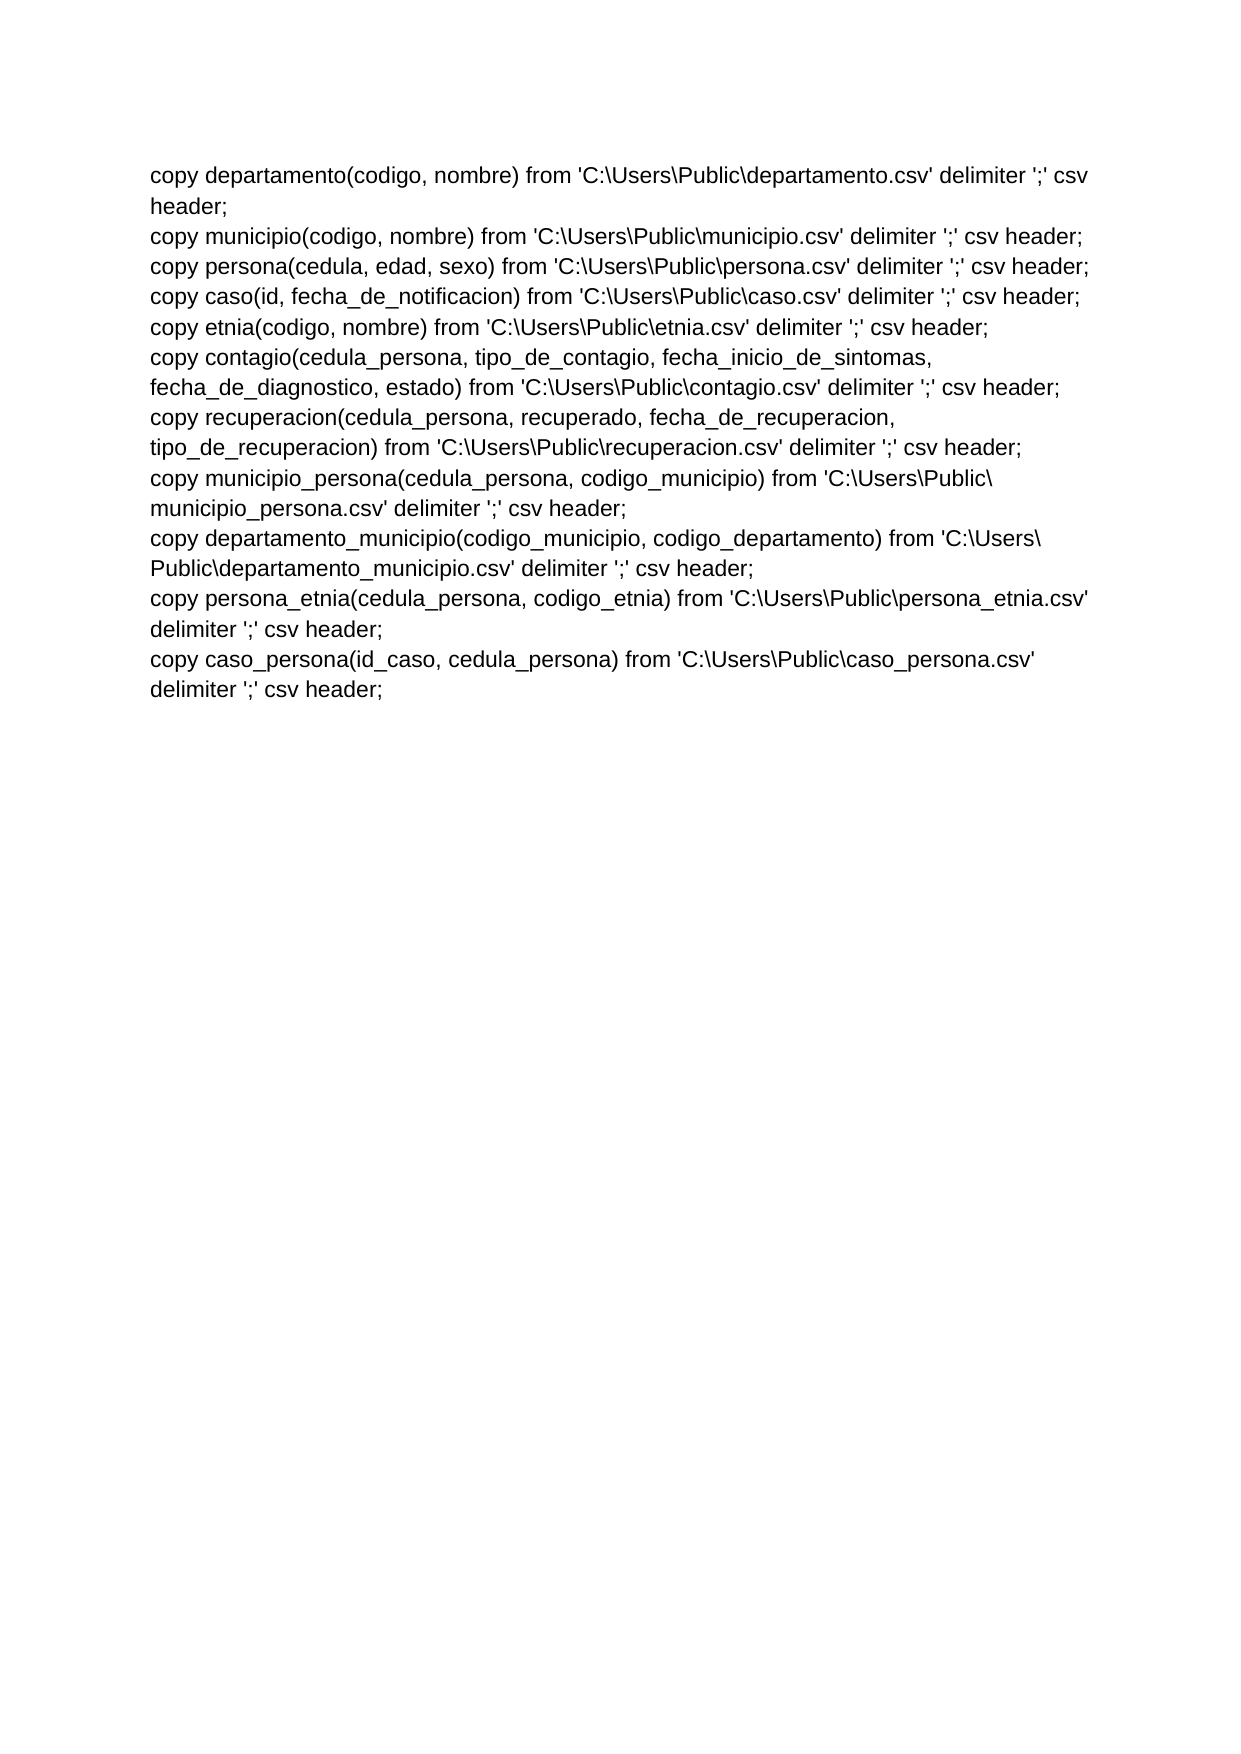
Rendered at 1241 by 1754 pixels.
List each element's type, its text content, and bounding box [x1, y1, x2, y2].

text copy caso_persona(id_caso, cedula_persona) from 'C:\Users\Public\caso_persona.csv' delimiter ';' csv header; [150, 646, 1090, 702]
text copy persona(cedula, edad, sexo) from 'C:\Users\Public\persona.csv' delimiter ';' csv header; [150, 253, 1090, 279]
text copy municipio_persona(cedula_persona, codigo_municipio) from 'C:\Users\Public\municipio_persona.csv' delimiter ';' csv header; [150, 464, 1090, 521]
text copy contagio(cedula_persona, tipo_de_contagio, fecha_inicio_de_sintomas, fecha_de_diagnostico, estado) from 'C:\Users\Public\contagio.csv' delimiter ';' csv header; [150, 344, 1090, 400]
text copy departamento(codigo, nombre) from 'C:\Users\Public\departamento.csv' delimiter ';' csv header; [150, 162, 1090, 219]
text copy caso(id, fecha_de_notificacion) from 'C:\Users\Public\caso.csv' delimiter ';' csv header; [150, 283, 1090, 309]
text copy departamento_municipio(codigo_municipio, codigo_departamento) from 'C:\Users\Public\departamento_municipio.csv' delimiter ';' csv header; [150, 525, 1090, 581]
text copy municipio(codigo, nombre) from 'C:\Users\Public\municipio.csv' delimiter ';' csv header; [150, 223, 1090, 249]
text copy etnia(codigo, nombre) from 'C:\Users\Public\etnia.csv' delimiter ';' csv header; [150, 313, 1090, 340]
text copy recuperacion(cedula_persona, recuperado, fecha_de_recuperacion, tipo_de_recuperacion) from 'C:\Users\Public\recuperacion.csv' delimiter ';' csv header; [150, 404, 1090, 461]
text copy persona_etnia(cedula_persona, codigo_etnia) from 'C:\Users\Public\persona_etnia.csv' delimiter ';' csv header; [150, 585, 1090, 642]
